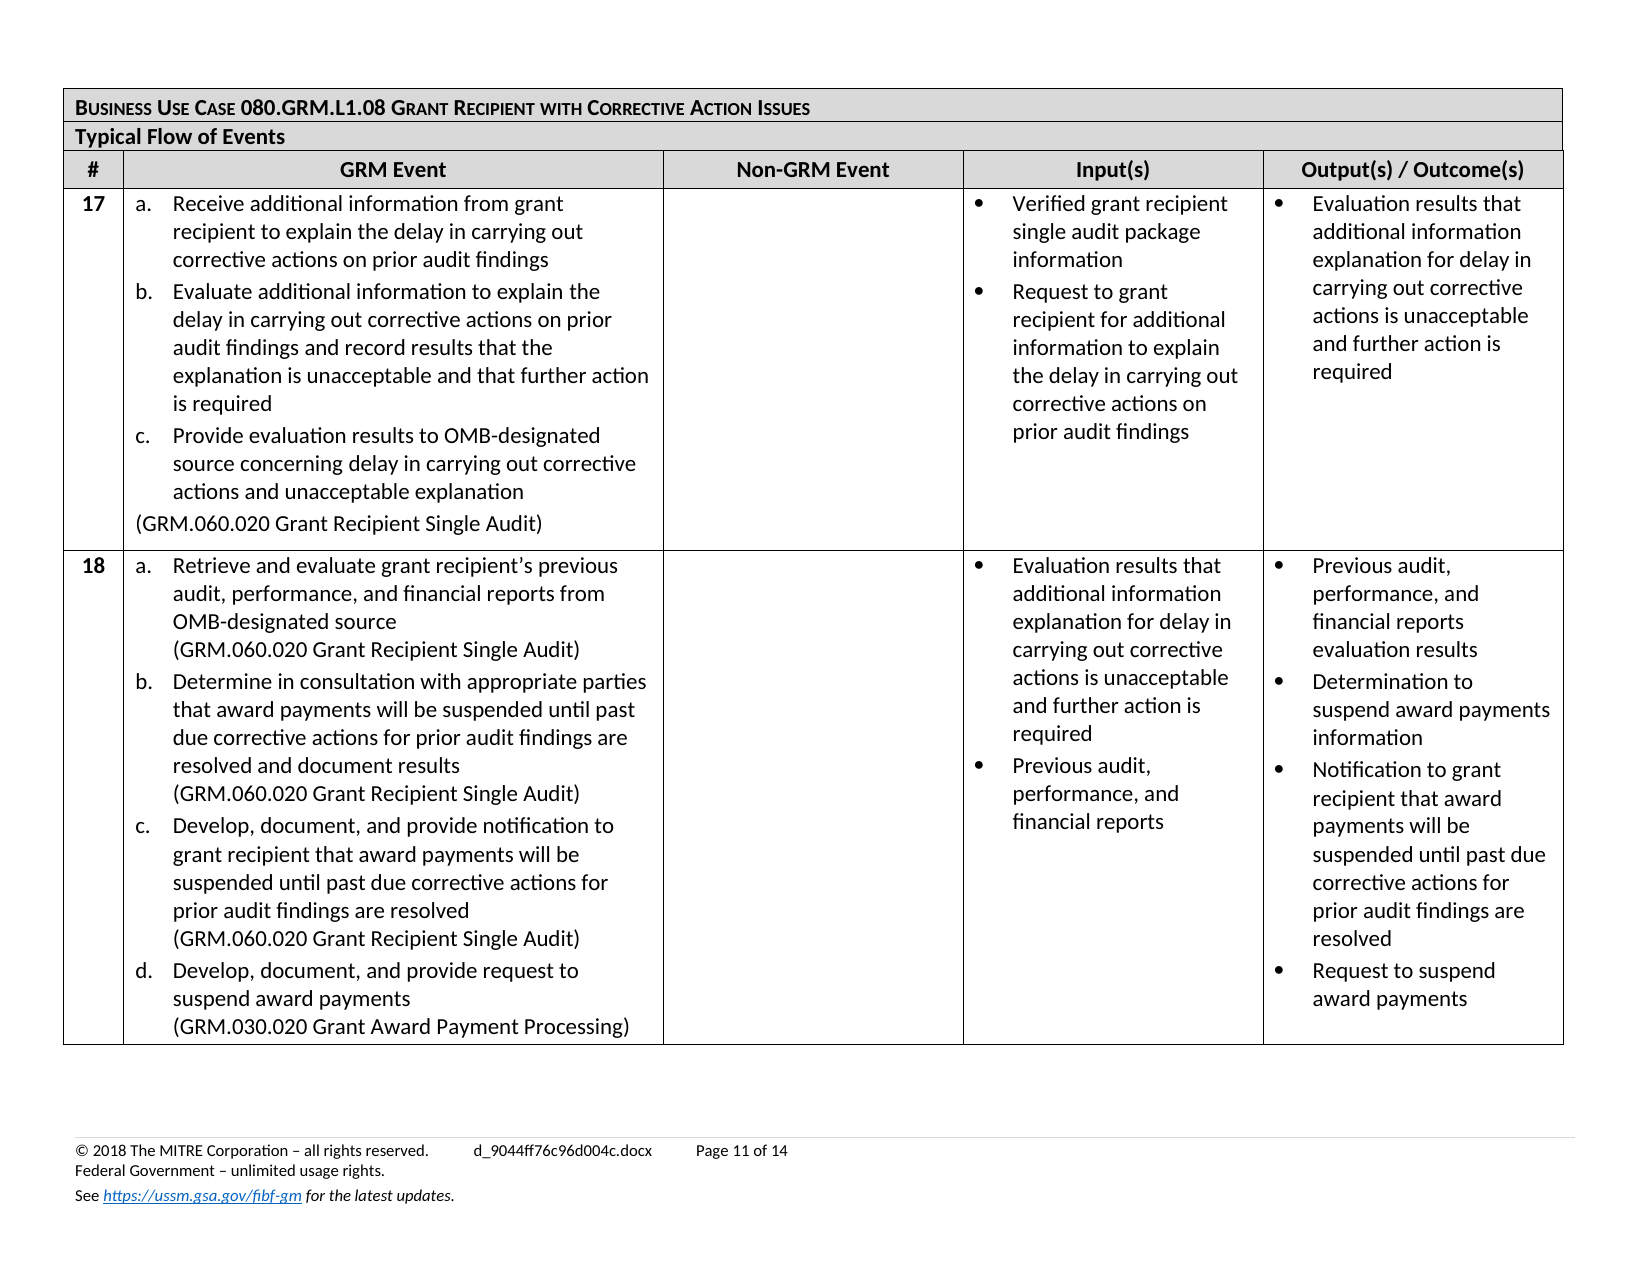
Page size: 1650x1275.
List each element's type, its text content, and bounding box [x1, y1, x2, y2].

table_cell Evaluation results that additional information explanation for delay in carrying out corrective actions is unacceptable and further action is required Previous audit, performance, and financial reports [964, 551, 1263, 1044]
table_cell [664, 189, 963, 550]
table_cell Verified grant recipient single audit package information Request to grant recipient for additional information to explain the delay in carrying out corrective actions on prior audit findings [964, 189, 1263, 550]
table_cell # [64, 151, 123, 188]
table_cell Input(s) [964, 151, 1263, 188]
table_cell [664, 551, 963, 1044]
table_cell Evaluation results that additional information explanation for delay in carrying out corrective actions is unacceptable and further action is required [1264, 189, 1563, 550]
table_cell Typical Flow of Events [64, 122, 1562, 150]
table_cell GRM Event [124, 151, 663, 188]
table_cell 17 [64, 189, 123, 550]
table_cell Previous audit, performance, and financial reports evaluation results Determination to suspend award payments information Notification to grant recipient that award payments will be suspended until past due corrective actions for prior audit findings are resolved Request to suspend award payments [1264, 551, 1563, 1044]
table_cell Output(s) / Outcome(s) [1264, 151, 1563, 188]
table_header Business Use Case 080.GRM.L1.08 Grant Recipient with Corrective Action Issues [64, 89, 1562, 121]
table_cell Retrieve and evaluate grant recipient’s previous audit, performance, and financial reports from OMB-designated source (GRM.060.020 Grant Recipient Single Audit) Determine in consultation with appropriate parties that award payments will be suspended until past due corrective actions for prior audit findings are resolved and document results (GRM.060.020 Grant Recipient Single Audit) Develop, document, and provide notification to grant recipient that award payments will be suspended until past due corrective actions for prior audit findings are resolved (GRM.060.020 Grant Recipient Single Audit) Develop, document, and provide request to suspend award payments (GRM.030.020 Grant Award Payment Processing) [124, 551, 663, 1044]
table_cell Receive additional information from grant recipient to explain the delay in carrying out corrective actions on prior audit findings Evaluate additional information to explain the delay in carrying out corrective actions on prior audit findings and record results that the explanation is unacceptable and that further action is required Provide evaluation results to OMB-designated source concerning delay in carrying out corrective actions and unacceptable explanation (GRM.060.020 Grant Recipient Single Audit) [124, 189, 663, 550]
table_cell Non-GRM Event [664, 151, 963, 188]
table_cell 18 [64, 551, 123, 1044]
